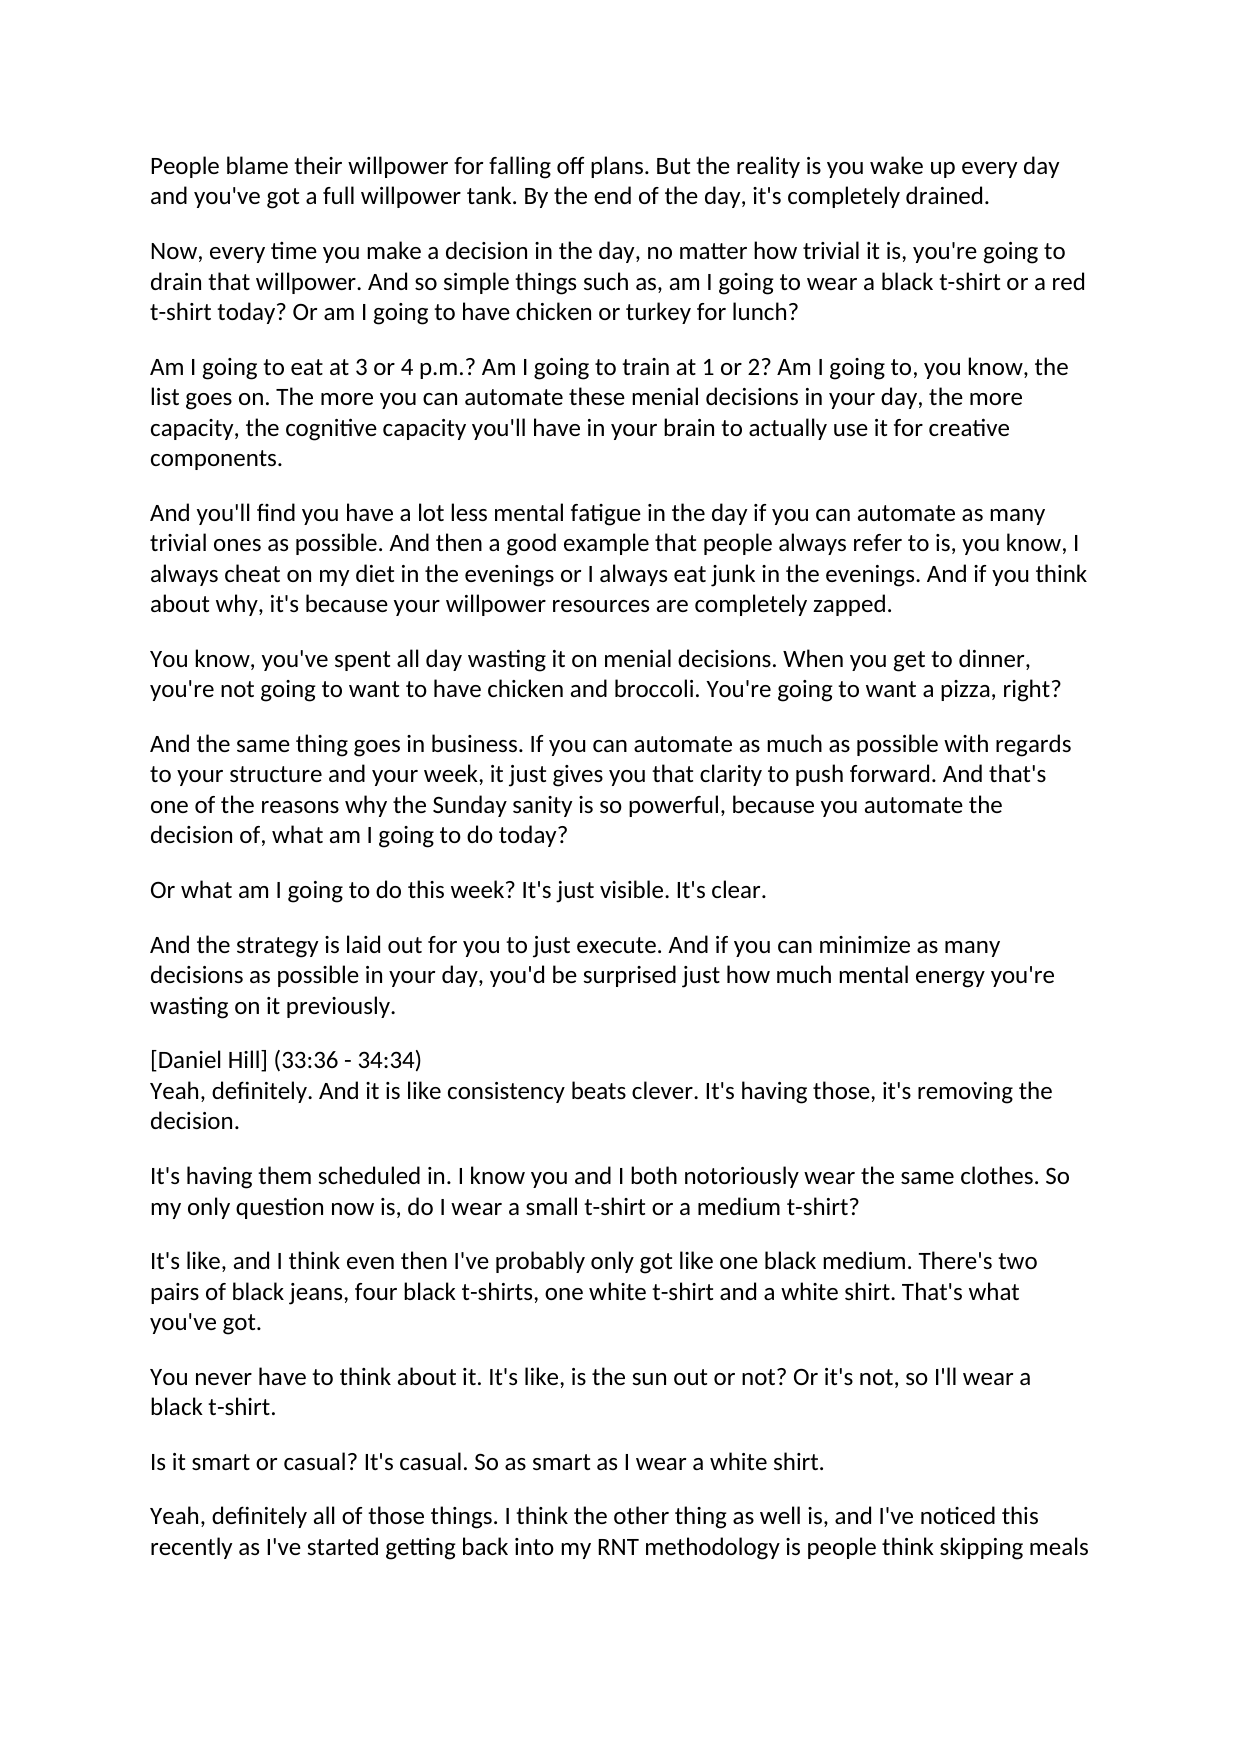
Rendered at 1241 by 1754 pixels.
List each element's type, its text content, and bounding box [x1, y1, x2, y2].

text People blame their willpower for falling off plans. But the reality is you wake up every day and you've got a full willpower tank. By the end of the day, it's completely drained. [150, 150, 1090, 211]
text It's having them scheduled in. I know you and I both notoriously wear the same clothes. So my only question now is, do I wear a small t-shirt or a medium t-shirt? [150, 1160, 1090, 1221]
text Am I going to eat at 3 or 4 p.m.? Am I going to train at 1 or 2? Am I going to, you know, the list goes on. The more you can automate these menial decisions in your day, the more capacity, the cognitive capacity you'll have in your brain to actually use it for creative components. [150, 351, 1090, 473]
text [Daniel Hill] (33:36 - 34:34) [150, 1044, 1090, 1075]
text Now, every time you make a decision in the day, no matter how trivial it is, you're going to drain that willpower. And so simple things such as, am I going to wear a black t-shirt or a red t-shirt today? Or am I going to have chicken or turkey for lunch? [150, 235, 1090, 327]
text And the strategy is laid out for you to just execute. And if you can minimize as many decisions as possible in your day, you'd be surprised just how much mental energy you're wasting on it previously. [150, 929, 1090, 1020]
text And you'll find you have a lot less mental fatigue in the day if you can automate as many trivial ones as possible. And then a good example that people always refer to is, you know, I always cheat on my diet in the evenings or I always eat junk in the evenings. And if you think about why, it's because your willpower resources are completely zapped. [150, 497, 1090, 619]
text It's like, and I think even then I've probably only got like one black medium. There's two pairs of black jeans, four black t-shirts, one white t-shirt and a white shirt. That's what you've got. [150, 1245, 1090, 1337]
text Or what am I going to do this week? It's just visible. It's clear. [150, 874, 1090, 905]
text You know, you've spent all day wasting it on menial decisions. When you get to dinner, you're not going to want to have chicken and broccoli. You're going to want a pizza, right? [150, 643, 1090, 704]
text And the same thing goes in business. If you can automate as much as possible with regards to your structure and your week, it just gives you that clarity to push forward. And that's one of the reasons why the Sunday sanity is so powerful, because you automate the decision of, what am I going to do today? [150, 728, 1090, 850]
text Yeah, definitely. And it is like consistency beats clever. It's having those, it's removing the decision. [150, 1075, 1090, 1136]
text Is it smart or casual? It's casual. So as smart as I wear a white shirt. [150, 1446, 1090, 1476]
text You never have to think about it. It's like, is the sun out or not? Or it's not, so I'll wear a black t-shirt. [150, 1361, 1090, 1422]
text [150, 1501, 1090, 1562]
